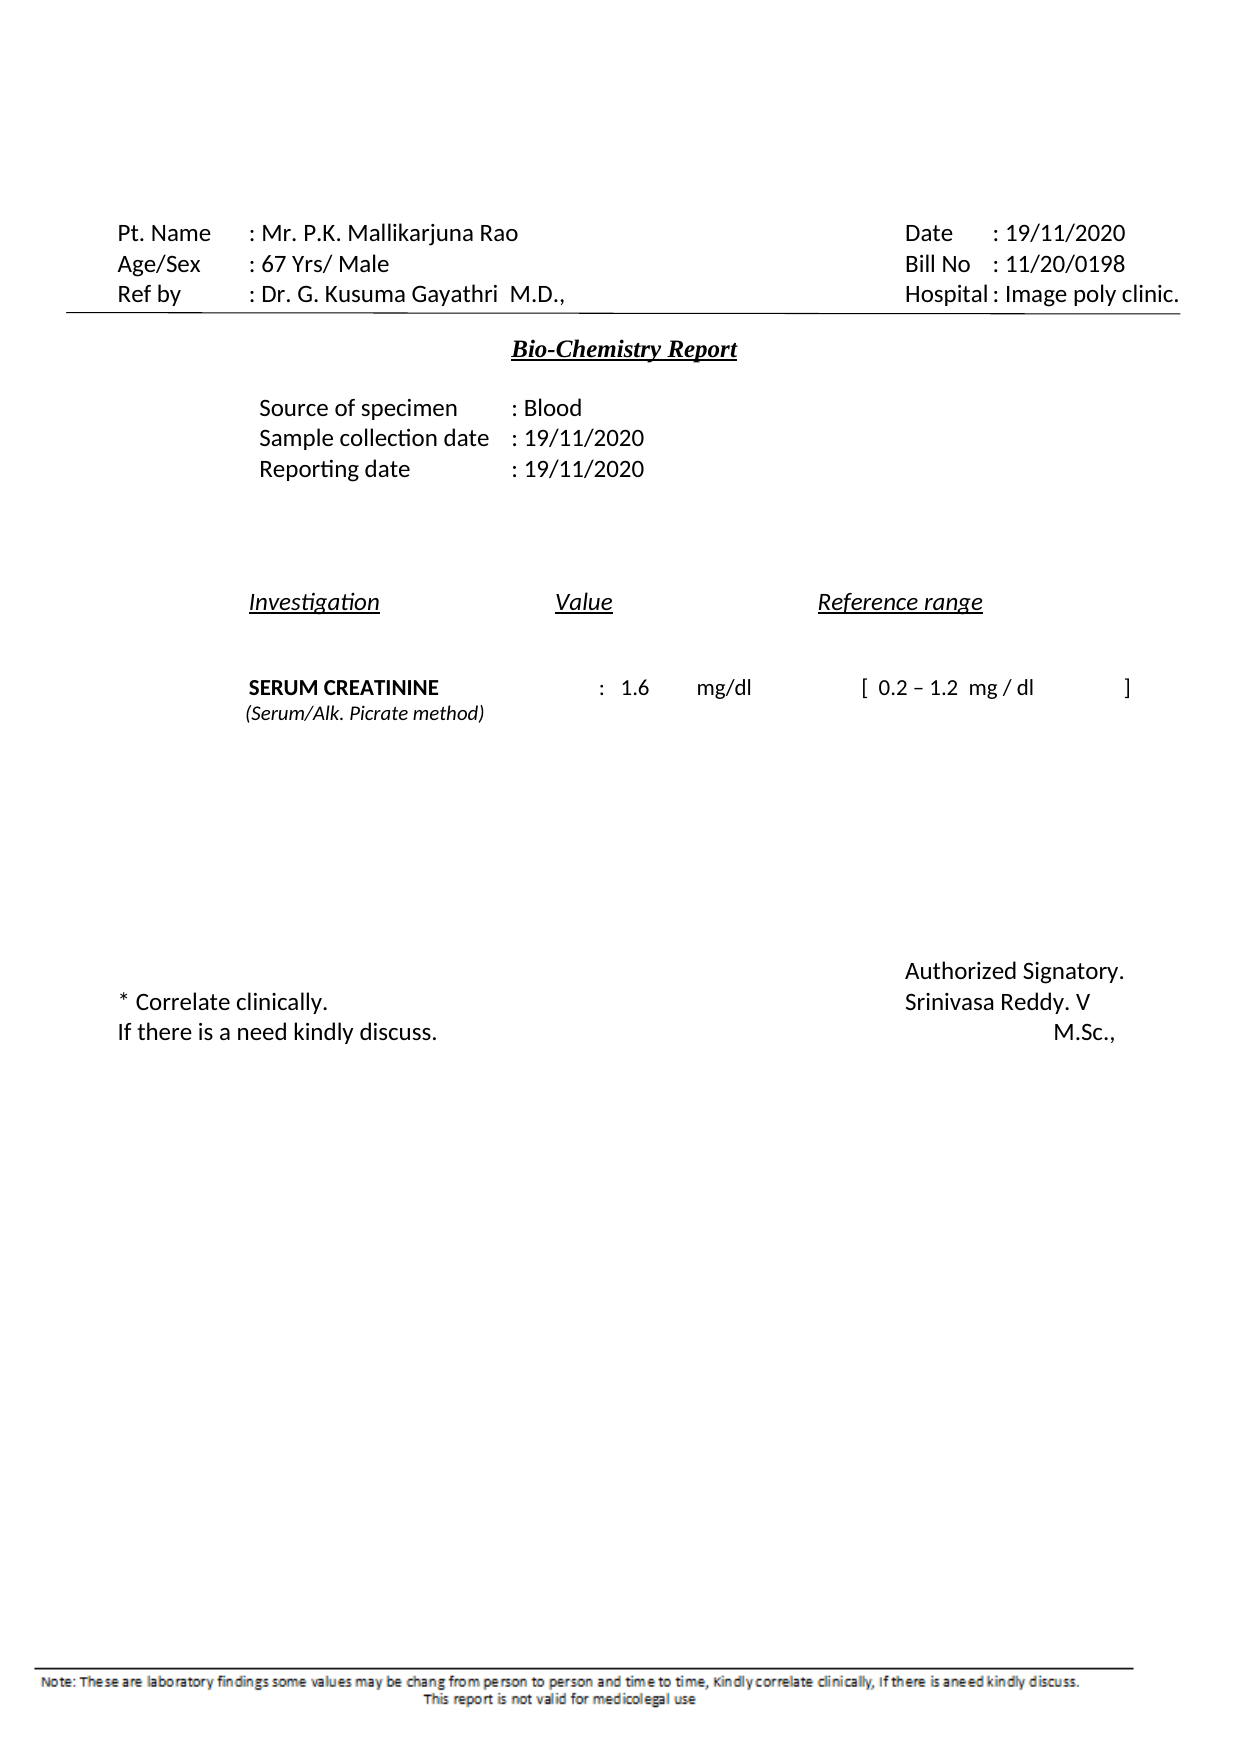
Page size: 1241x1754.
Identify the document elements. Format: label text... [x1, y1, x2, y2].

text Reporting date : 19/11/2020 [259, 453, 1210, 483]
text If there is a need kindly discuss. M.Sc., [74, 1016, 1210, 1047]
text (Serum/Alk. Picrate method) [196, 701, 1210, 726]
text Authorized Signatory. [905, 955, 1210, 986]
text Investigation Value Reference range [205, 586, 1210, 617]
text Pt. Name : Mr. P.K. Mallikarjuna Rao Date : 19/11/2020 [74, 217, 1210, 248]
text * Correlate clinically. Srinivasa Reddy. V [74, 986, 1210, 1016]
text Sample collection date : 19/11/2020 [259, 422, 1210, 453]
text Ref by : Dr. G. Kusuma Gayathri M.D., Hospital : Image poly clinic. [74, 278, 1210, 309]
picture [30, 1665, 1137, 1709]
text Age/Sex : 67 Yrs/ Male Bill No : 11/20/0198 [74, 248, 1210, 278]
text SERUM CREATININE : 1.6 mg/dl [ 0.2 – 1.2 mg / dl ] [205, 673, 1210, 701]
text Bio-Chemistry Report [467, 334, 1210, 363]
text Source of specimen : Blood [259, 392, 1210, 422]
